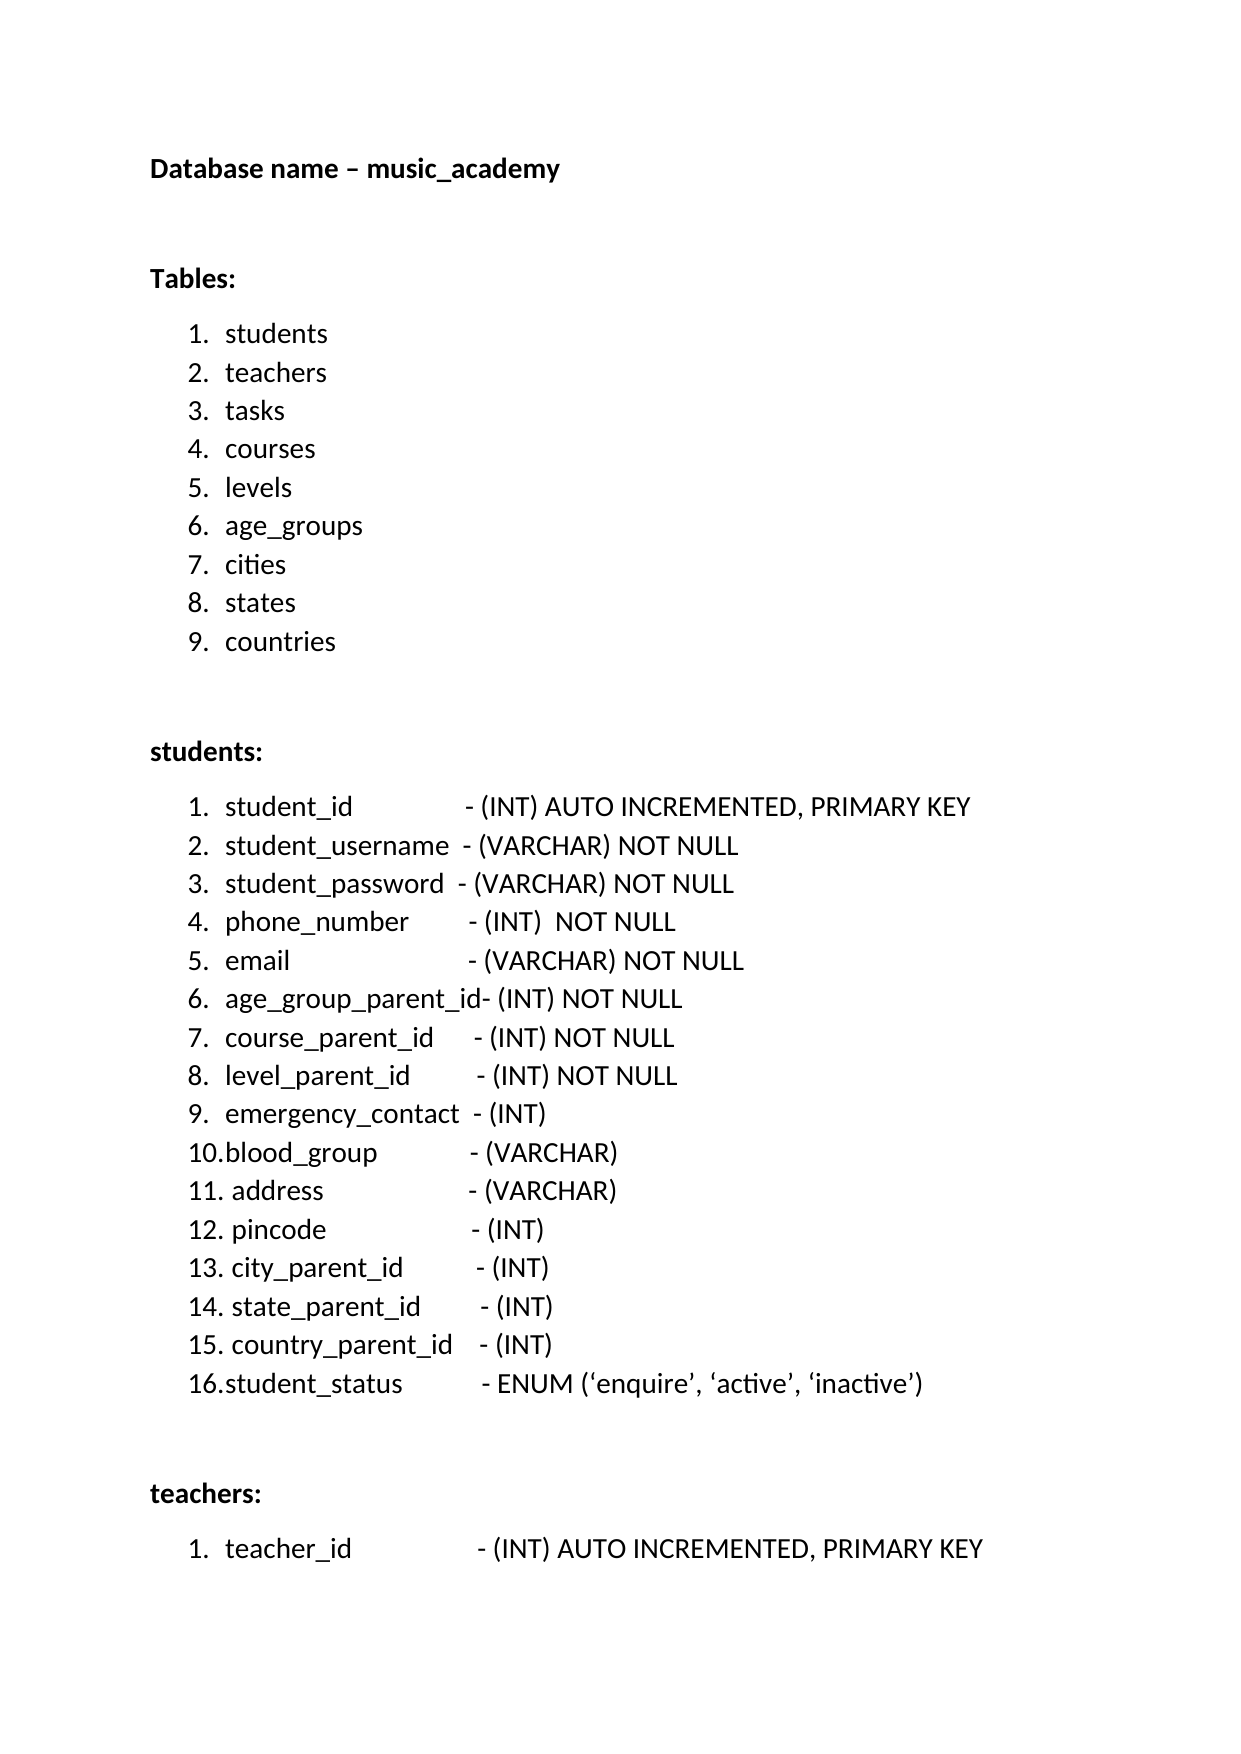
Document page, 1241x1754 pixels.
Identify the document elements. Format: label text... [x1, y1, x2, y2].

list phone_number - (INT) NOT NULL [187, 903, 1090, 939]
list countries [187, 623, 1090, 658]
list states [187, 584, 1090, 620]
list teachers [187, 354, 1090, 389]
list student_password - (VARCHAR) NOT NULL [187, 865, 1090, 901]
list course_parent_id - (INT) NOT NULL [187, 1019, 1090, 1054]
list student_status - ENUM (‘enquire’, ‘active’, ‘inactive’) [187, 1365, 1090, 1400]
list email - (VARCHAR) NOT NULL [187, 942, 1090, 977]
list state_parent_id - (INT) [187, 1288, 1090, 1323]
list emergency_contact - (INT) [187, 1096, 1090, 1131]
list cities [187, 546, 1090, 582]
list tasks [187, 392, 1090, 428]
text Database name – music_academy [150, 150, 1090, 186]
text teachers: [150, 1475, 1090, 1511]
list levels [187, 469, 1090, 505]
list city_parent_id - (INT) [187, 1249, 1090, 1285]
list age_groups [187, 507, 1090, 543]
list students [187, 315, 1090, 351]
list student_username - (VARCHAR) NOT NULL [187, 827, 1090, 862]
list teacher_id - (INT) AUTO INCREMENTED, PRIMARY KEY [187, 1530, 1090, 1566]
list level_parent_id - (INT) NOT NULL [187, 1057, 1090, 1093]
list age_group_parent_id- (INT) NOT NULL [187, 980, 1090, 1016]
list blood_group - (VARCHAR) [187, 1134, 1090, 1170]
list student_id - (INT) AUTO INCREMENTED, PRIMARY KEY [187, 788, 1090, 824]
text Tables: [150, 260, 1090, 296]
list pincode - (INT) [187, 1211, 1090, 1247]
text students: [150, 733, 1090, 769]
list country_parent_id - (INT) [187, 1326, 1090, 1362]
list address - (VARCHAR) [187, 1172, 1090, 1208]
list courses [187, 431, 1090, 466]
